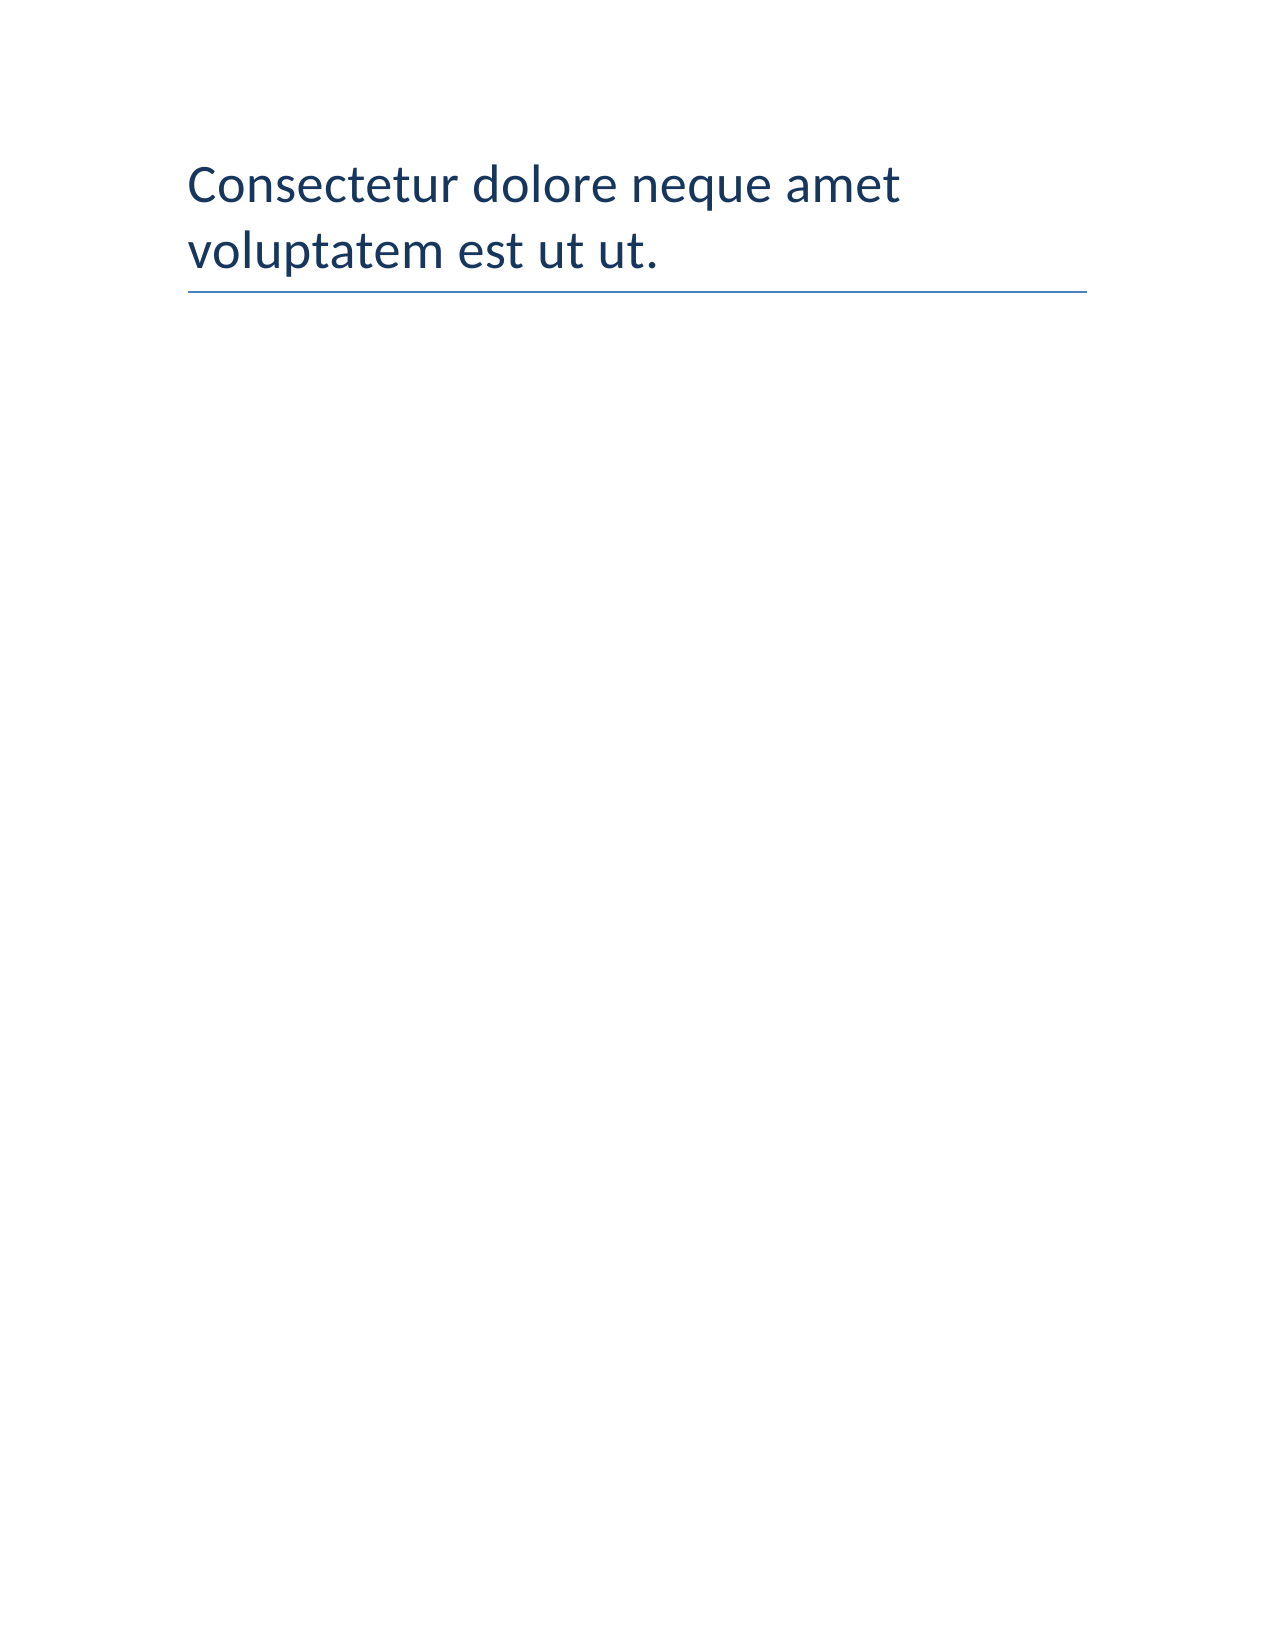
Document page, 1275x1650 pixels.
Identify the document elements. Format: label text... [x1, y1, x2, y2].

title Consectetur dolore neque amet voluptatem est ut ut. [187, 150, 1087, 293]
